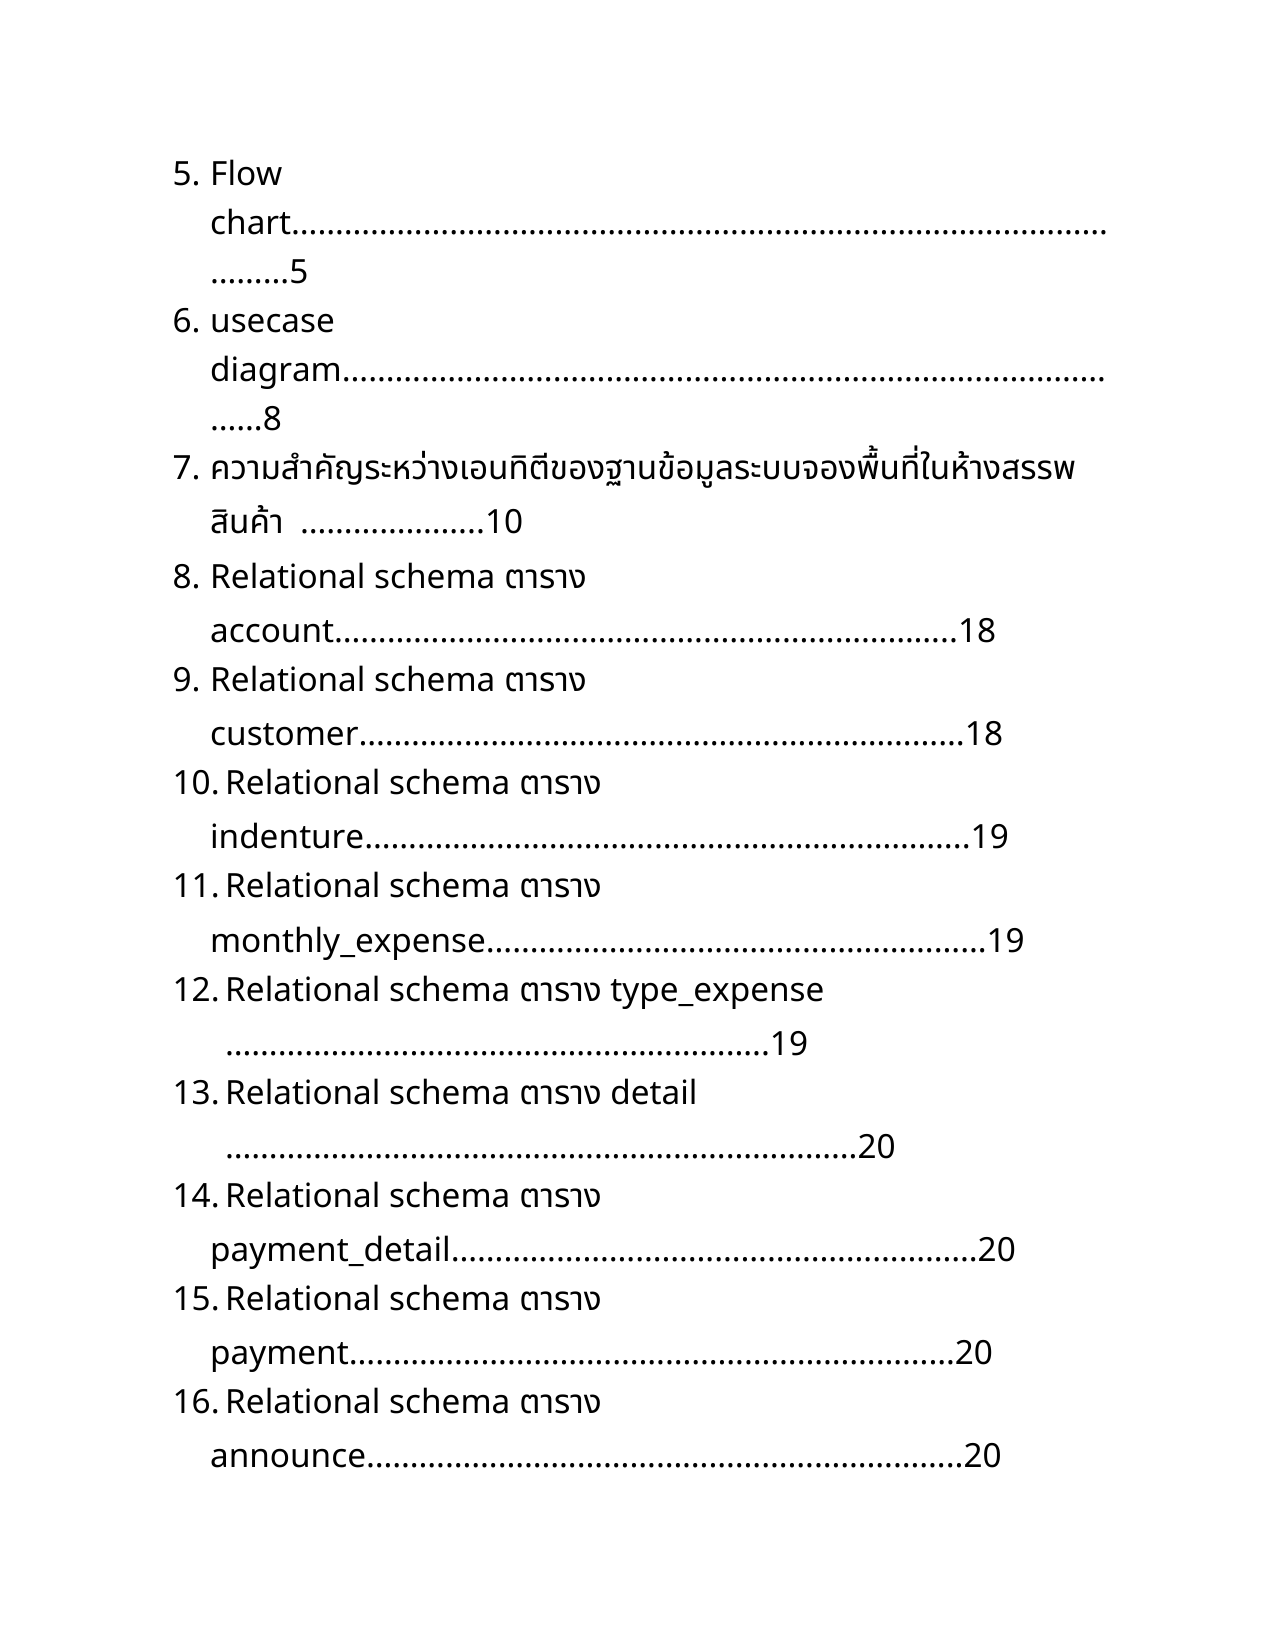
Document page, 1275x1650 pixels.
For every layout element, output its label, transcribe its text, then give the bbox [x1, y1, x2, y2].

list Relational schema ตาราง detail ………………………………………………………………20 [172, 1068, 1125, 1168]
list Relational schema ตาราง payment……………………………………………………………20 [172, 1275, 1125, 1374]
list Relational schema ตาราง account……………………………………………………………..18 [172, 553, 1125, 652]
list Relational schema ตาราง customer…………………………………………………………...18 [172, 656, 1125, 756]
list Relational schema ตาราง announce…………………………………………………………..20 [172, 1378, 1125, 1477]
list Relational schema ตาราง indenture…………………………………………………………...19 [172, 759, 1125, 859]
list ความสำคัญระหว่างเอนทิตีของฐานข้อมูลระบบจองพื้นที่ในห้างสรรพสินค้า ………………...10 [172, 444, 1125, 549]
list Relational schema ตาราง type_expense ……………………………………………………..19 [172, 965, 1125, 1065]
list usecase diagram…………………………………………………………………………………8 [172, 297, 1125, 440]
list Flow chart…………………………………………………………………………………………5 [172, 150, 1125, 293]
list Relational schema ตาราง payment_detail……………………………………………………20 [172, 1172, 1125, 1271]
list Relational schema ตาราง monthly_expense…………………………………………………19 [172, 862, 1125, 962]
